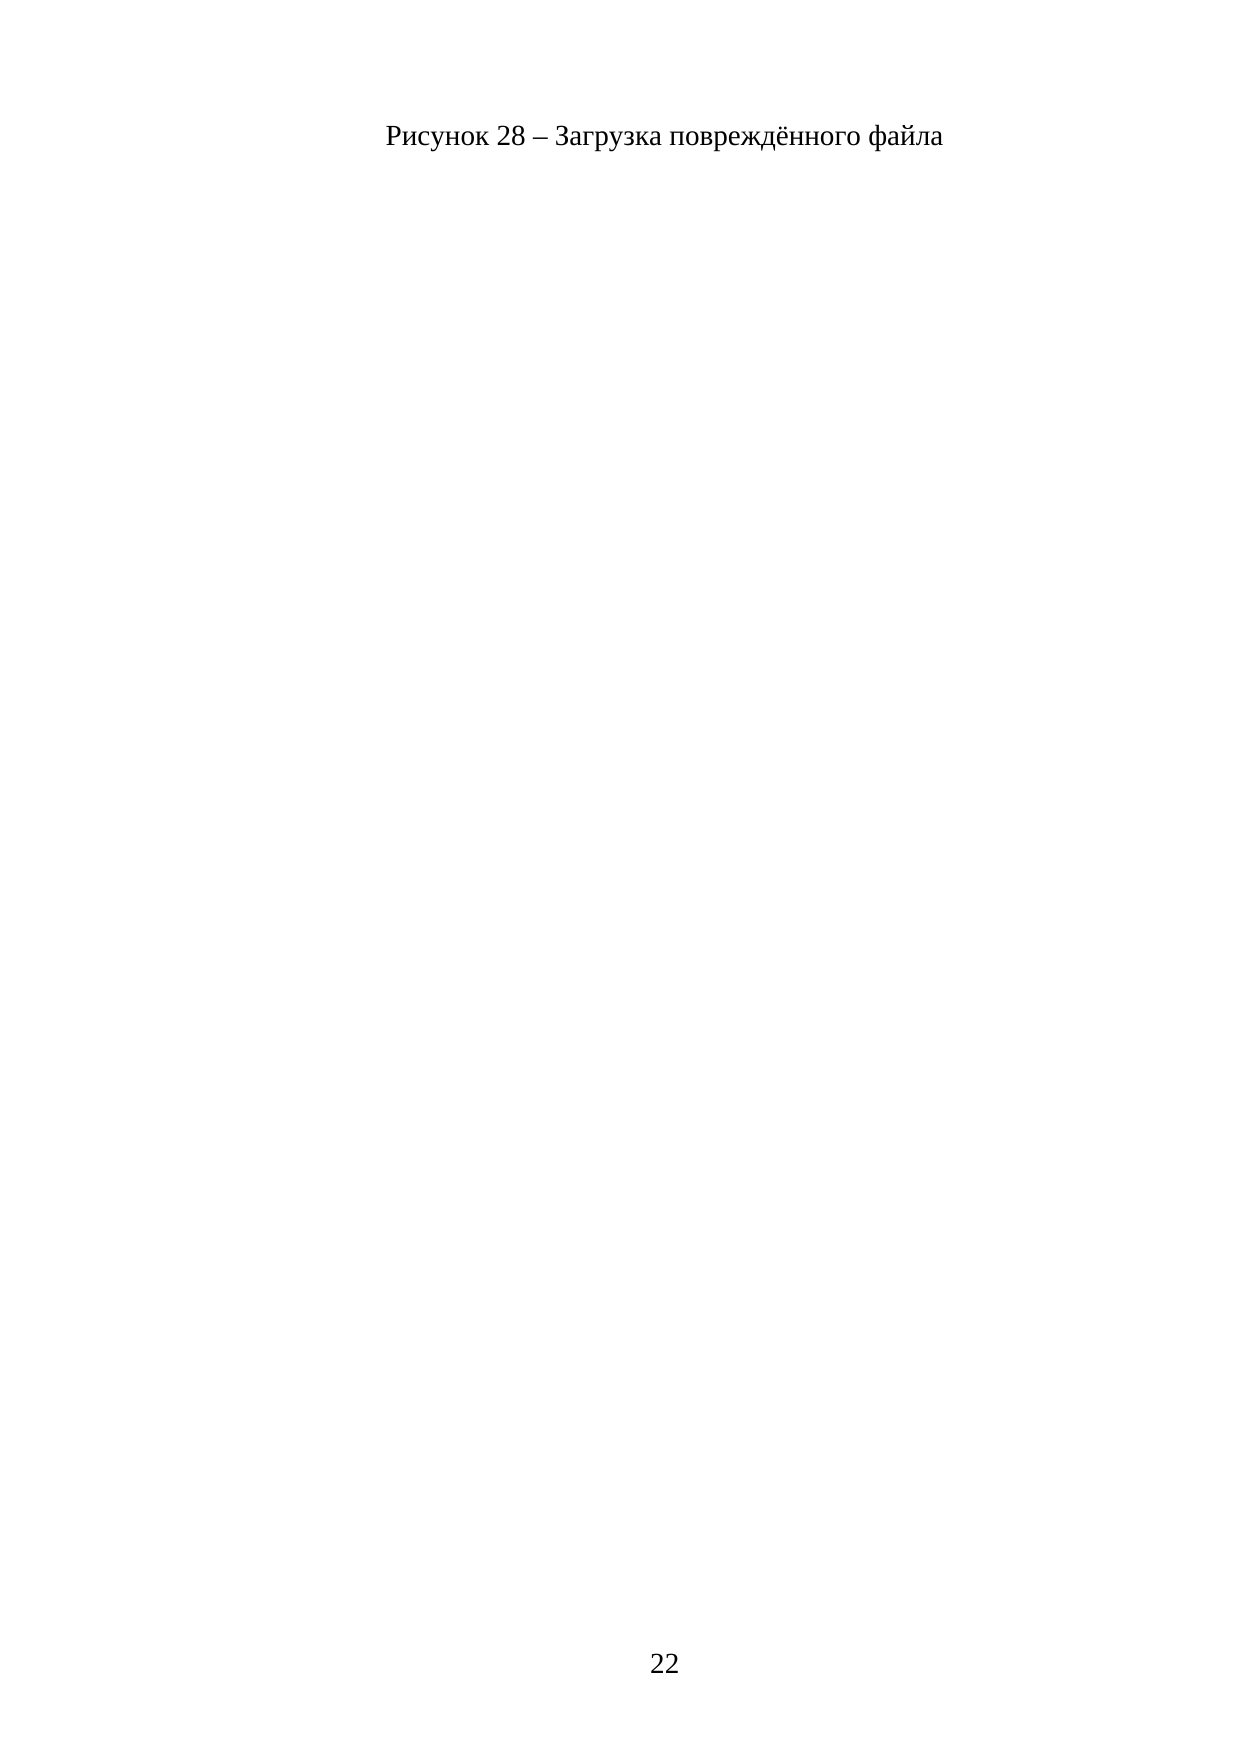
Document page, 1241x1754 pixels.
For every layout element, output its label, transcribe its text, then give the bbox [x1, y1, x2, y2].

text Рисунок 28 – Загрузка повреждённого файла [177, 118, 1152, 152]
